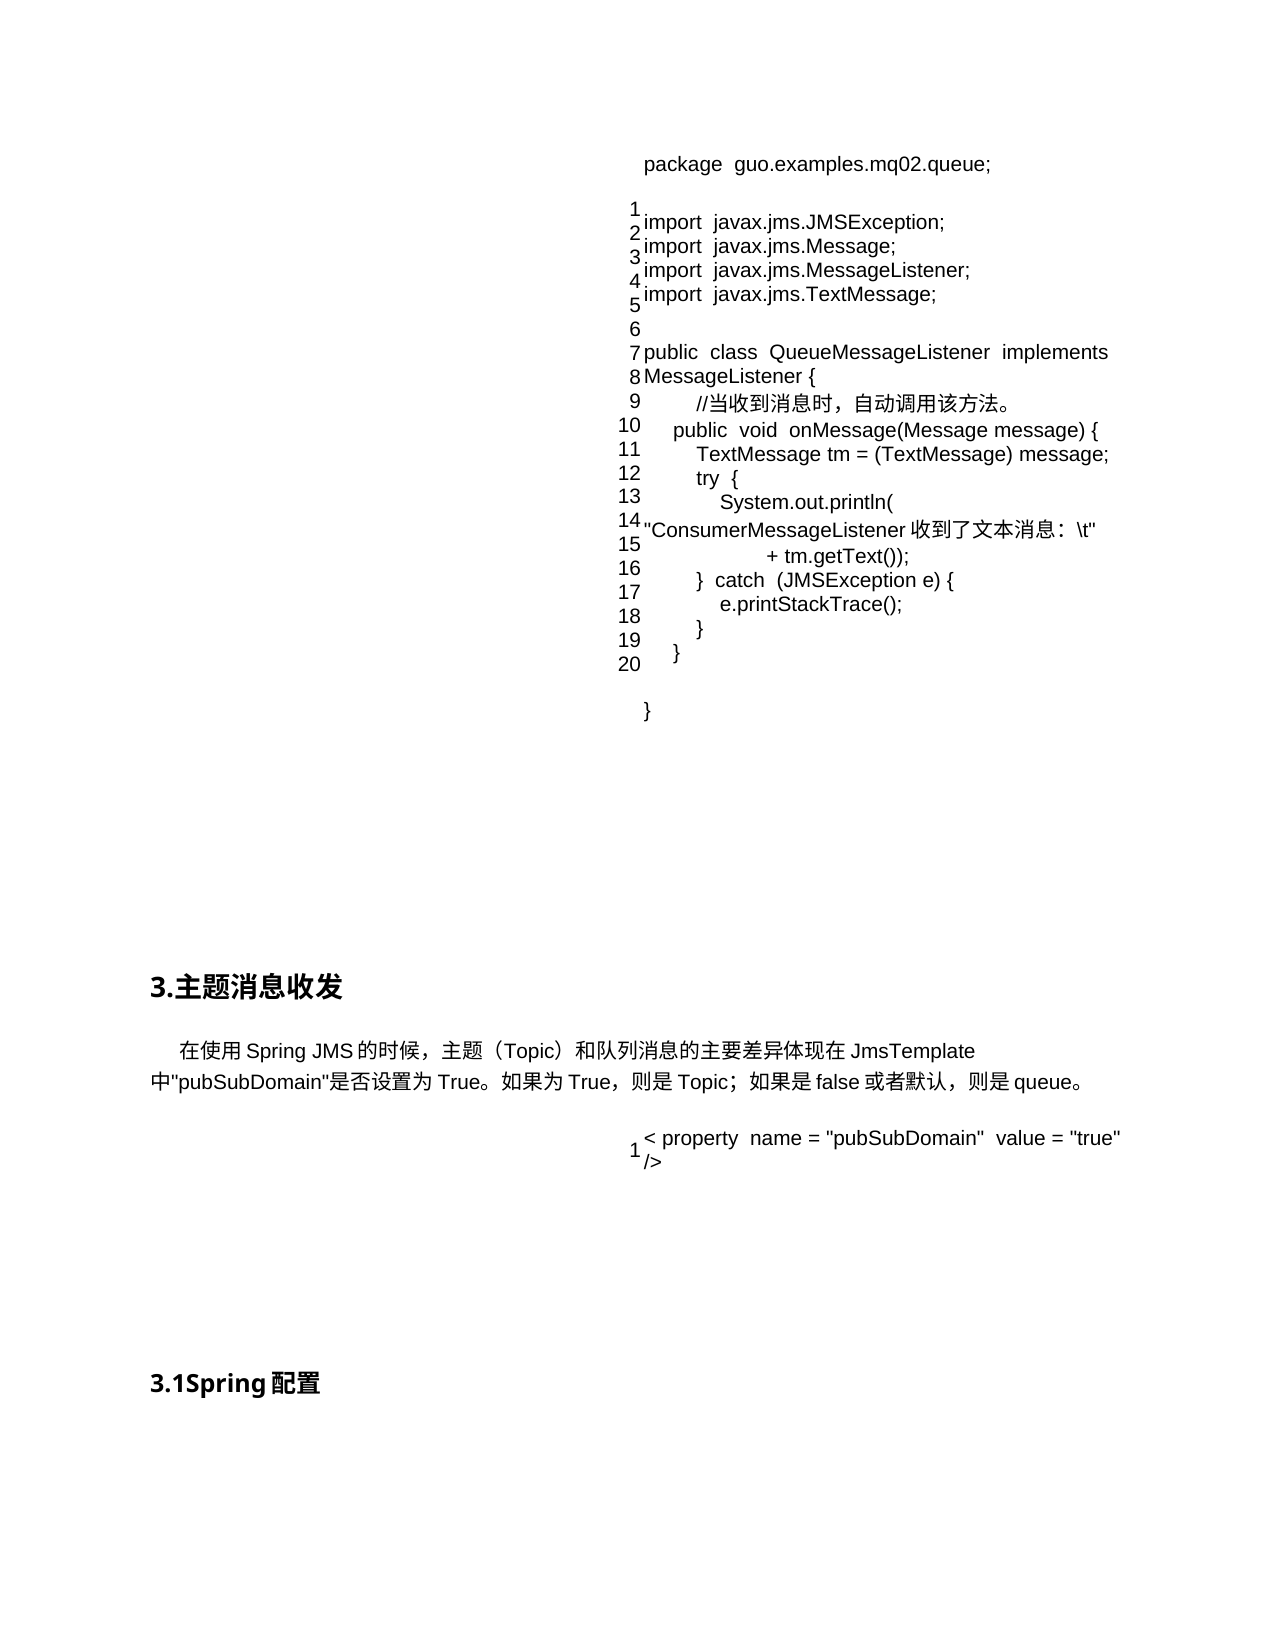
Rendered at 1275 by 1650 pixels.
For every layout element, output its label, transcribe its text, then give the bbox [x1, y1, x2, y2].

table_header package guo.examples.mq02.queue; import javax.jms.JMSException; import javax.jms.Message; import javax.jms.MessageListener; import javax.jms.TextMessage; public class QueueMessageListener implements MessageListener { //当收到消息时，自动调用该方法。 public void onMessage(Message message) { TextMessage tm = (TextMessage) message; try { System.out.println( "ConsumerMessageListener收到了文本消息：\t" + tm.getText()); } catch (JMSException e) { e.printStackTrace(); } } } [642, 150, 1134, 723]
table_header 1 [150, 1124, 642, 1175]
table_header 1 2 3 4 5 6 7 8 9 10 11 12 13 14 15 16 17 18 19 20 [150, 150, 642, 723]
text 在使用Spring JMS的时候，主题（Topic）和队列消息的主要差异体现在JmsTemplate中"pubSubDomain"是否设置为True。如果为True，则是Topic；如果是false或者默认，则是queue。 [150, 1035, 1125, 1095]
table_header < property name = "pubSubDomain" value = "true" /> [642, 1124, 1134, 1175]
subtitle 3.1Spring配置 [150, 1364, 1125, 1400]
subtitle 3.主题消息收发 [150, 965, 1125, 1006]
